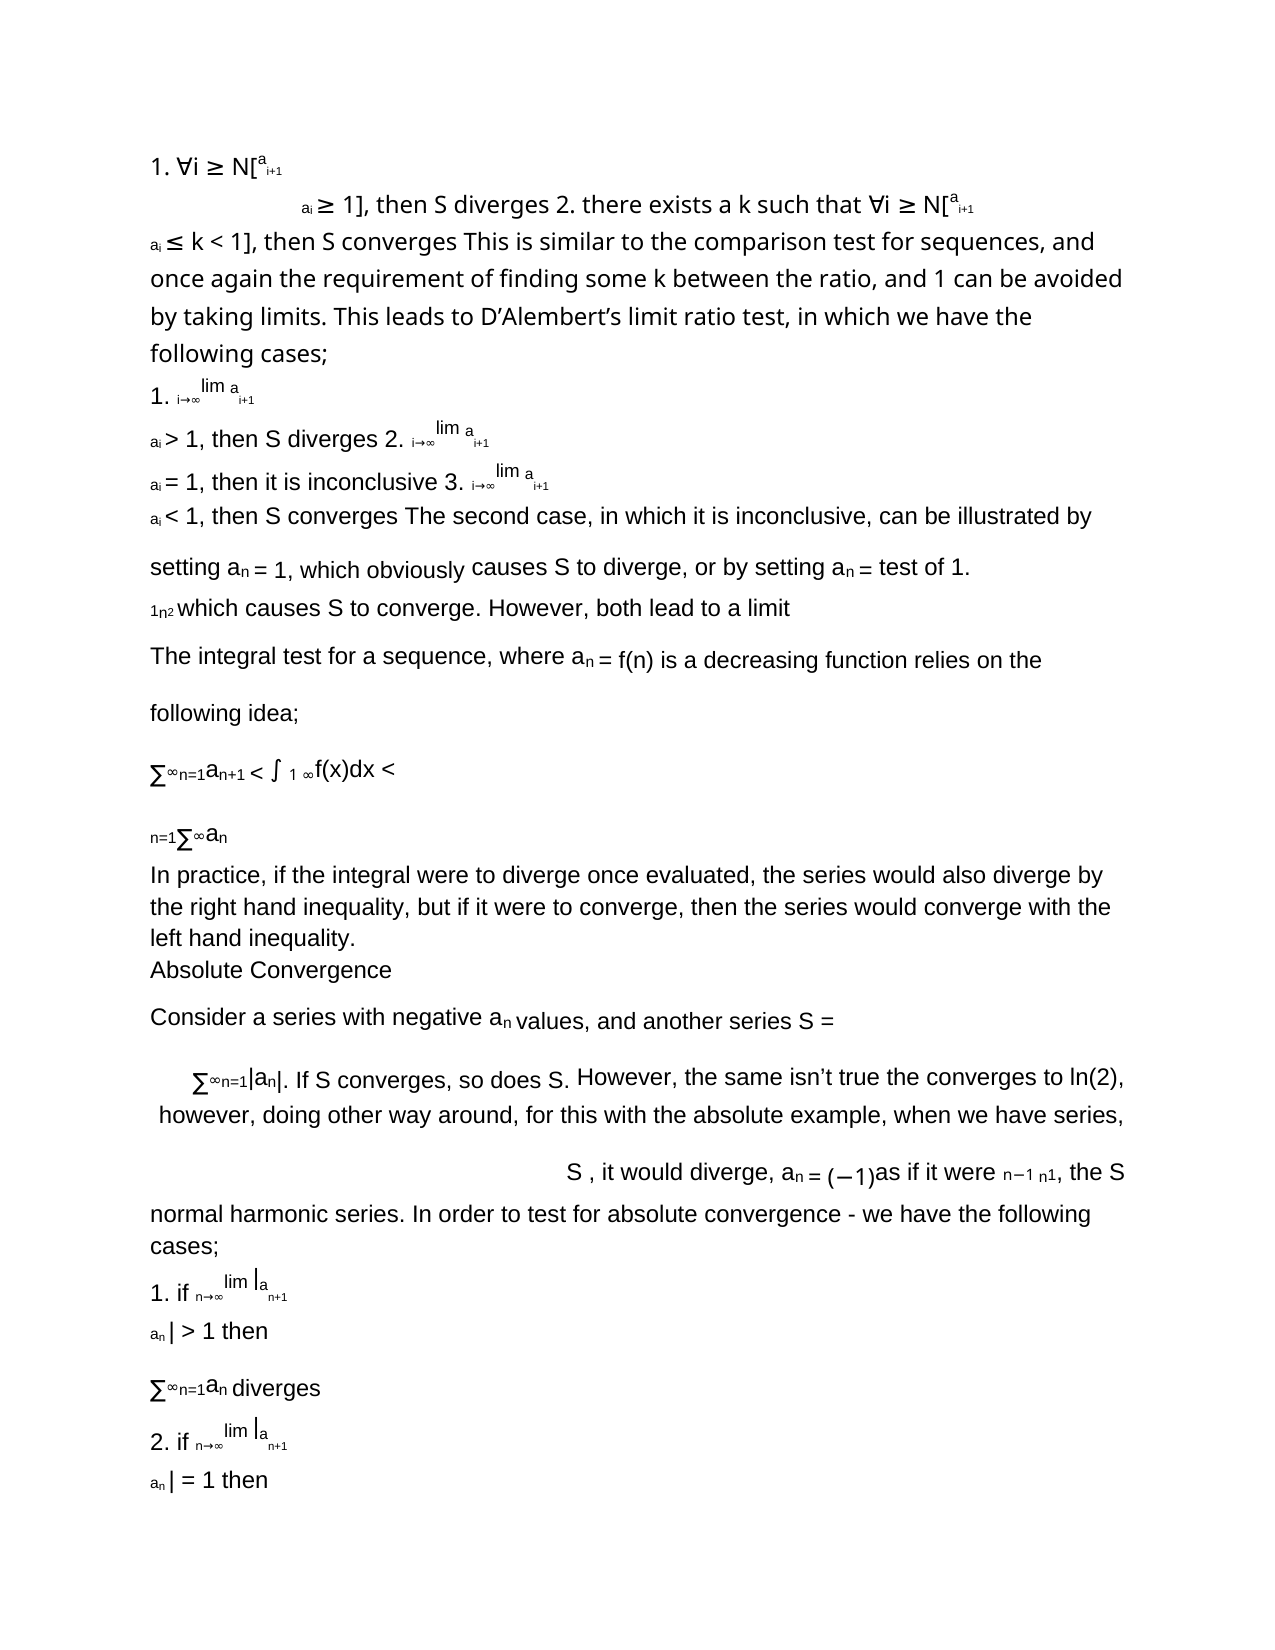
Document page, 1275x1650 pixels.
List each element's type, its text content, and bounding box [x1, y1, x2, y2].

text 1. i→∞lim ai+1 [150, 374, 1125, 411]
text ai ≥ 1], then S diverges 2. there exists a k such that ∀i ≥ N[ai+1 [150, 187, 1125, 220]
text an | > 1 then [150, 1317, 1125, 1345]
text ∑∞n=1an diverges [150, 1349, 1125, 1404]
text Absolute Convergence [150, 956, 1125, 984]
text n=1∑∞an [150, 797, 1125, 853]
text In practice, if the integral were to diverge once evaluated, the series would also diverge by the right hand inequality, but if it were to converge, then the series would converge with the left hand inequality. [150, 861, 1125, 952]
text ai ≤ k < 1], then S converges This is similar to the comparison test for sequences, and once again the requirement of finding some k between the ratio, and 1 can be avoided by taking limits. This leads to D’Alembert’s limit ratio test, in which we have the following cases; [150, 225, 1125, 369]
text The integral test for a sequence, where an = f(n) is a decreasing function relies on the following idea; [150, 626, 1125, 727]
text 1. ∀i ≥ N[ai+1 [150, 150, 1125, 183]
text an | = 1 then [150, 1466, 1125, 1494]
text 1n2 which causes S to converge. However, both lead to a limit [150, 591, 1125, 622]
text ai > 1, then S diverges 2. i→∞lim ai+1 [150, 417, 1125, 454]
text normal harmonic series. In order to test for absolute convergence - we have the following cases; [150, 1200, 1125, 1259]
text 1. if n→∞lim |an+1 [150, 1263, 1125, 1310]
text Consider a series with negative an values, and another series S = [150, 988, 1125, 1034]
text ai < 1, then S converges The second case, in which it is inconclusive, can be illustrated by setting an = 1, which obviously causes S to diverge, or by setting an = test of 1. [150, 502, 1125, 583]
text ∑∞n=1an+1 < ∫ 1 ∞f(x)dx < [150, 734, 1125, 789]
text ∑∞n=1|an|. If S converges, so does S. However, the same isn’t true the converges to ln(2), however, doing other way around, for this with the absolute example, when we have series, S , it would diverge, an = (−1)as if it were n−1 n1, the S [150, 1041, 1125, 1192]
text ai = 1, then it is inconclusive 3. i→∞lim ai+1 [150, 459, 1125, 497]
text 2. if n→∞lim |an+1 [150, 1412, 1125, 1459]
